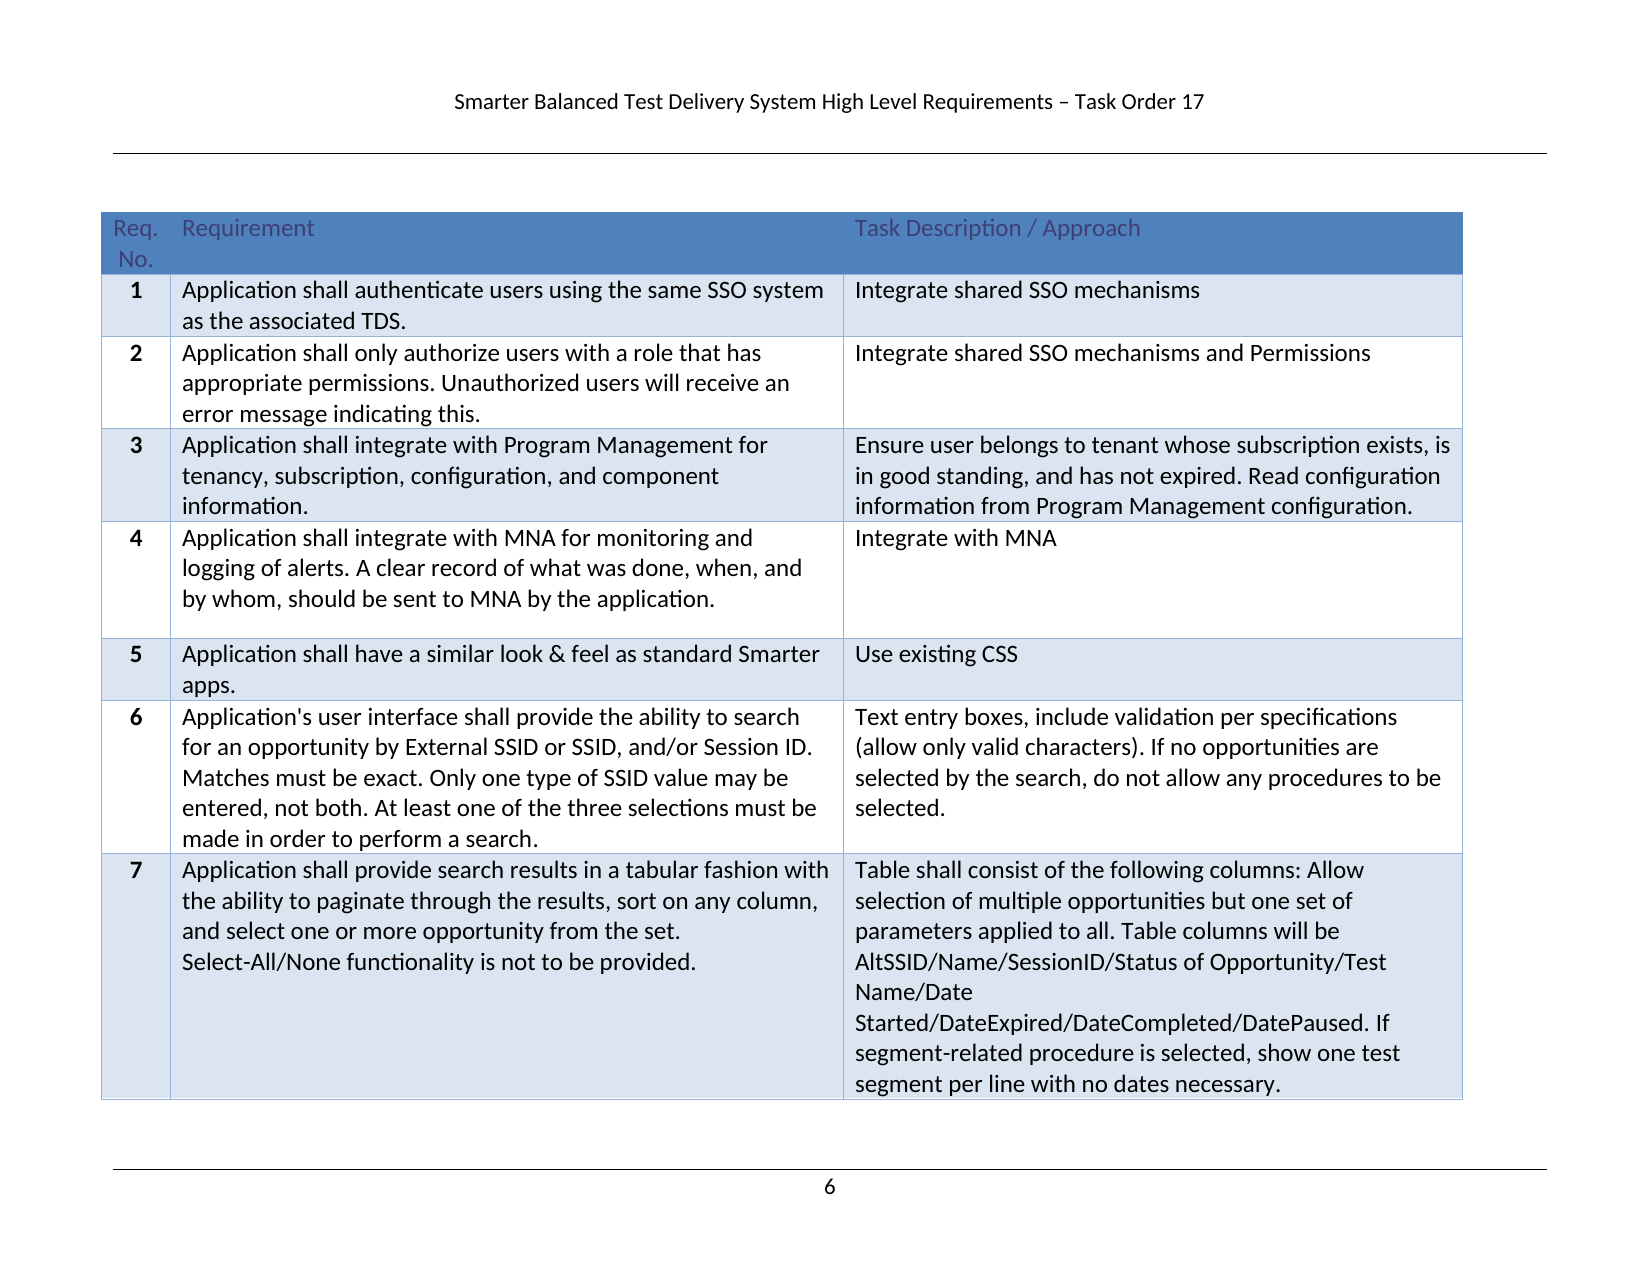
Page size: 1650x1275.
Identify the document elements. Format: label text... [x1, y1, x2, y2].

table_cell Application shall have a similar look & feel as standard Smarter apps. [171, 639, 843, 700]
table_cell Application shall authenticate users using the same SSO system as the associated TDS. [171, 275, 843, 336]
table_cell Ensure user belongs to tenant whose subscription exists, is in good standing, and has not expired. Read configuration information from Program Management configuration. [844, 429, 1462, 521]
table_cell 1 [102, 275, 170, 336]
table_cell Application shall integrate with Program Management for tenancy, subscription, configuration, and component information. [171, 429, 843, 521]
table_cell 7 [102, 854, 170, 1098]
table_cell 5 [102, 639, 170, 700]
table_cell 4 [102, 522, 170, 638]
table_cell Application's user interface shall provide the ability to search for an opportunity by External SSID or SSID, and/or Session ID. Matches must be exact. Only one type of SSID value may be entered, not both. At least one of the three selections must be made in order to perform a search. [171, 701, 843, 853]
table_header Req. No. [102, 213, 170, 274]
table_cell 6 [102, 701, 170, 853]
table_cell Text entry boxes, include validation per specifications (allow only valid characters). If no opportunities are selected by the search, do not allow any procedures to be selected. [844, 701, 1462, 853]
table_cell 3 [102, 429, 170, 521]
table_cell Table shall consist of the following columns: Allow selection of multiple opportunities but one set of parameters applied to all. Table columns will be AltSSID/Name/SessionID/Status of Opportunity/Test Name/Date Started/DateExpired/DateCompleted/DatePaused. If segment-related procedure is selected, show one test segment per line with no dates necessary. [844, 854, 1462, 1098]
table_cell 2 [102, 337, 170, 428]
table_cell Application shall integrate with MNA for monitoring and logging of alerts. A clear record of what was done, when, and by whom, should be sent to MNA by the application. [171, 522, 843, 638]
table_cell Use existing CSS [844, 639, 1462, 700]
table_header Task Description / Approach [844, 213, 1462, 274]
table_cell Application shall only authorize users with a role that has appropriate permissions. Unauthorized users will receive an error message indicating this. [171, 337, 843, 428]
table_cell Application shall provide search results in a tabular fashion with the ability to paginate through the results, sort on any column, and select one or more opportunity from the set. Select-All/None functionality is not to be provided. [171, 854, 843, 1098]
table_cell Integrate with MNA [844, 522, 1462, 638]
table_cell Integrate shared SSO mechanisms and Permissions [844, 337, 1462, 428]
table_header Requirement [171, 213, 843, 274]
table_cell Integrate shared SSO mechanisms [844, 275, 1462, 336]
